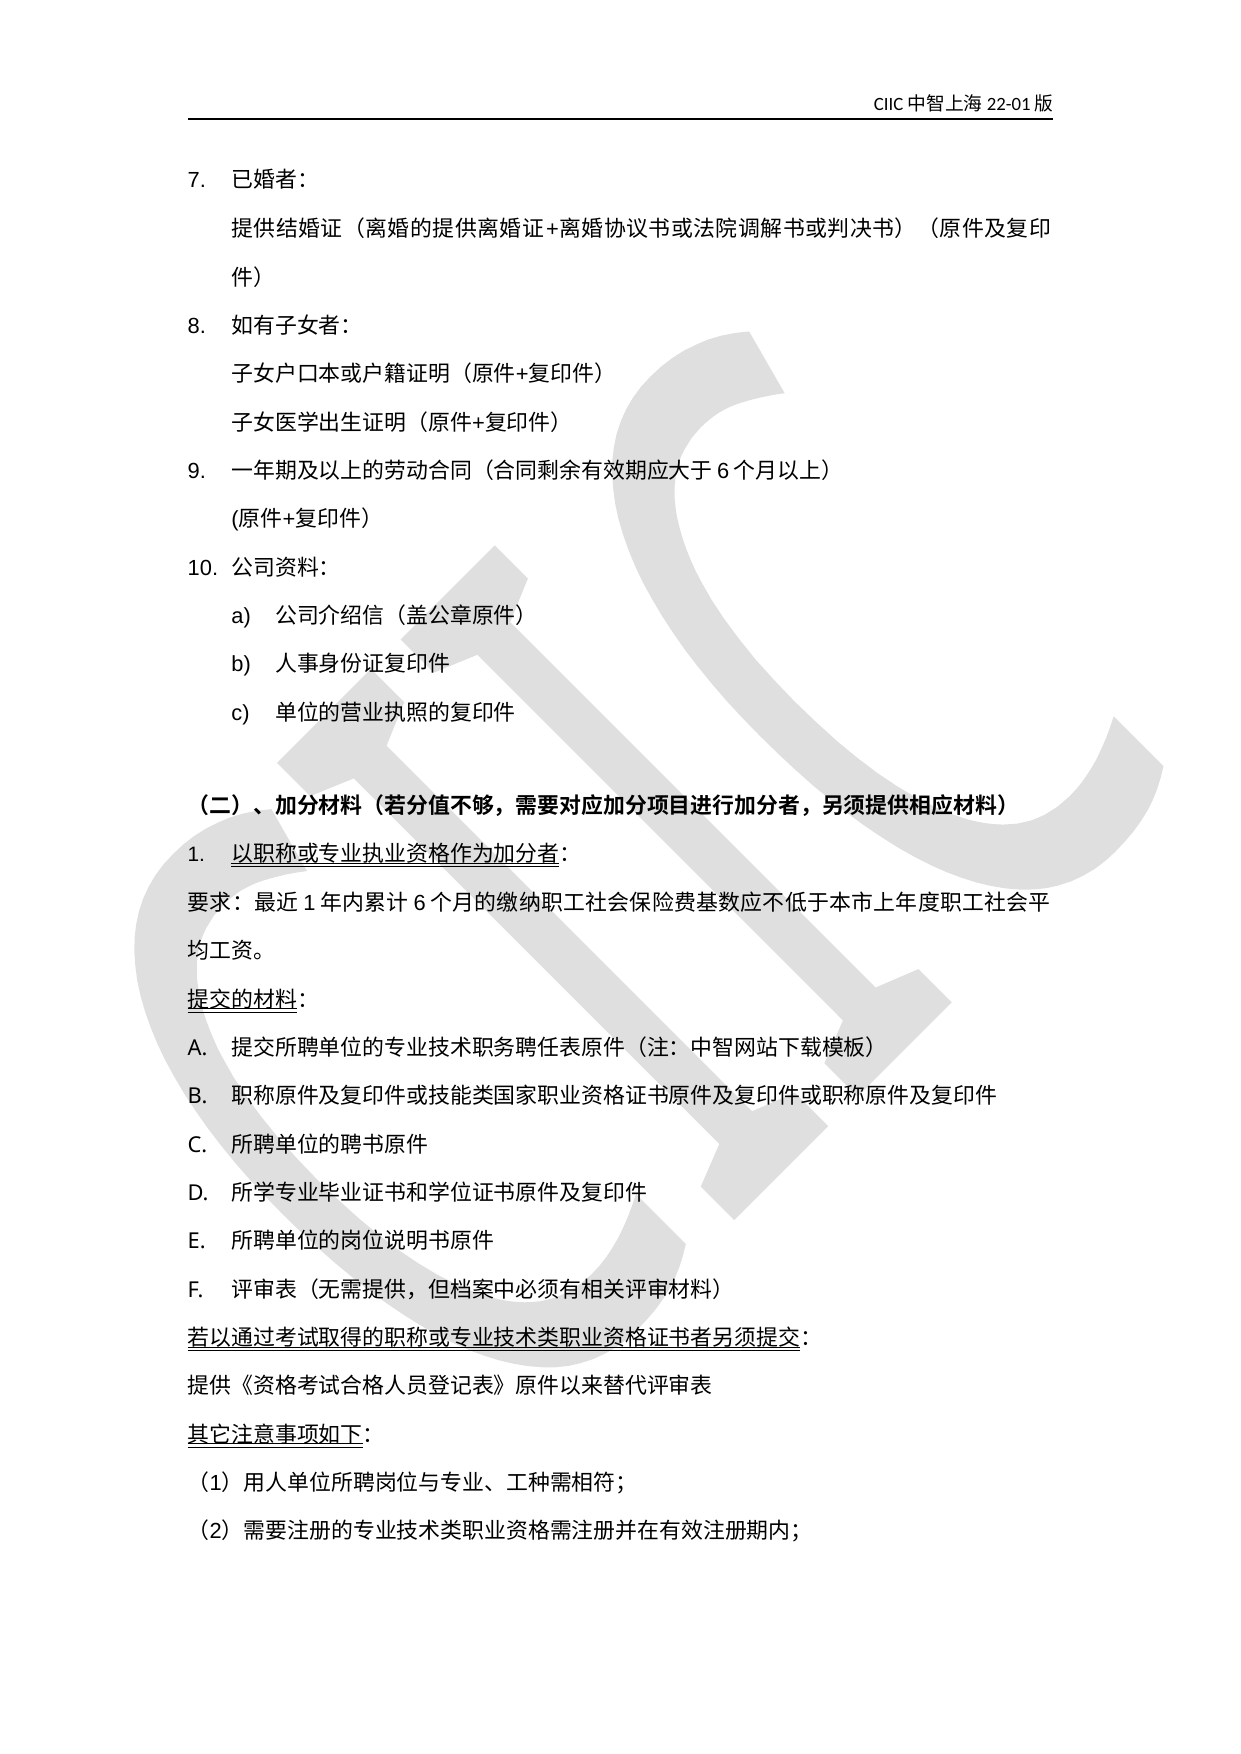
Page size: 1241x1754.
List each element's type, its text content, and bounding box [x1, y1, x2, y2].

list 提供结婚证（离婚的提供离婚证+离婚协议书或法院调解书或判决书）（原件及复印件） [231, 210, 1053, 292]
text 若以通过考试取得的职称或专业技术类职业资格证书者另须提交： [187, 1319, 1053, 1352]
list 提交所聘单位的专业技术职务聘任表原件（注：中智网站下载模板） [187, 1029, 1053, 1062]
list 一年期及以上的劳动合同（合同剩余有效期应大于6个月以上） [187, 452, 1053, 485]
list 所聘单位的聘书原件 [187, 1126, 1053, 1159]
list 评审表（无需提供，但档案中必须有相关评审材料） [187, 1271, 1053, 1304]
text 提供《资格考试合格人员登记表》原件以来替代评审表 [187, 1368, 1053, 1400]
text （2）需要注册的专业技术类职业资格需注册并在有效注册期内； [187, 1513, 1053, 1545]
text 要求：最近1年内累计6个月的缴纳职工社会保险费基数应不低于本市上年度职工社会平均工资。 [187, 884, 1053, 965]
list 所聘单位的岗位说明书原件 [187, 1223, 1053, 1255]
list 子女医学出生证明（原件+复印件） [231, 404, 1053, 437]
list 子女户口本或户籍证明（原件+复印件） [231, 356, 1053, 388]
list 公司介绍信（盖公章原件） [231, 597, 1053, 630]
list 职称原件及复印件或技能类国家职业资格证书原件及复印件或职称原件及复印件 [187, 1078, 1053, 1110]
list 以职称或专业执业资格作为加分者： [187, 836, 1053, 868]
text （二）、加分材料（若分值不够，需要对应加分项目进行加分者，另须提供相应材料） [187, 787, 1053, 820]
list 已婚者： [187, 162, 1053, 194]
list (原件+复印件） [231, 501, 1053, 533]
list 公司资料： [187, 549, 1053, 582]
list 人事身份证复印件 [231, 646, 1053, 678]
list 所学专业毕业证书和学位证书原件及复印件 [187, 1174, 1053, 1207]
list 如有子女者： [187, 307, 1053, 340]
text 提交的材料： [187, 981, 1053, 1014]
list 单位的营业执照的复印件 [231, 694, 1053, 727]
text （1）用人单位所聘岗位与专业、工种需相符； [187, 1464, 1053, 1497]
text 其它注意事项如下： [187, 1416, 1053, 1449]
